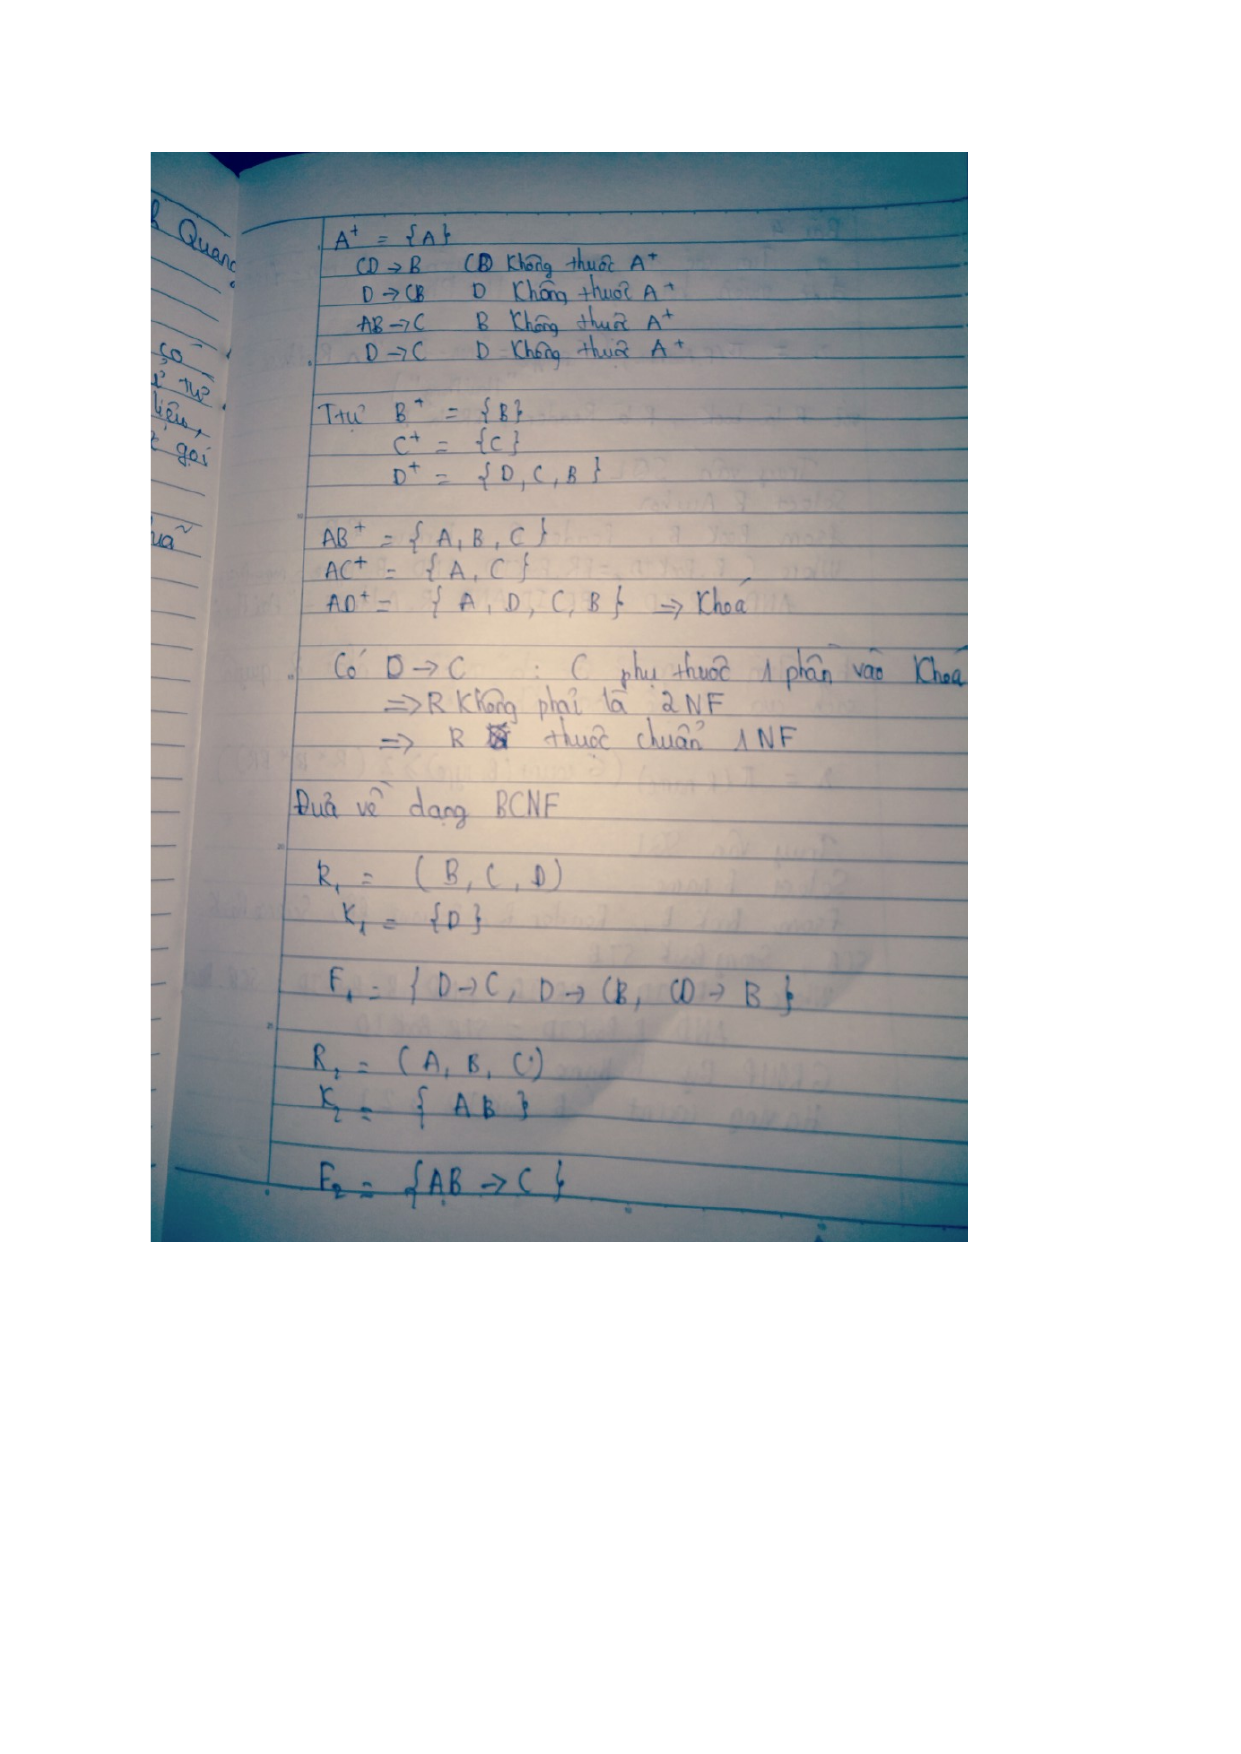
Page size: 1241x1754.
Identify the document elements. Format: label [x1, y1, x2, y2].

picture [151, 153, 968, 1241]
